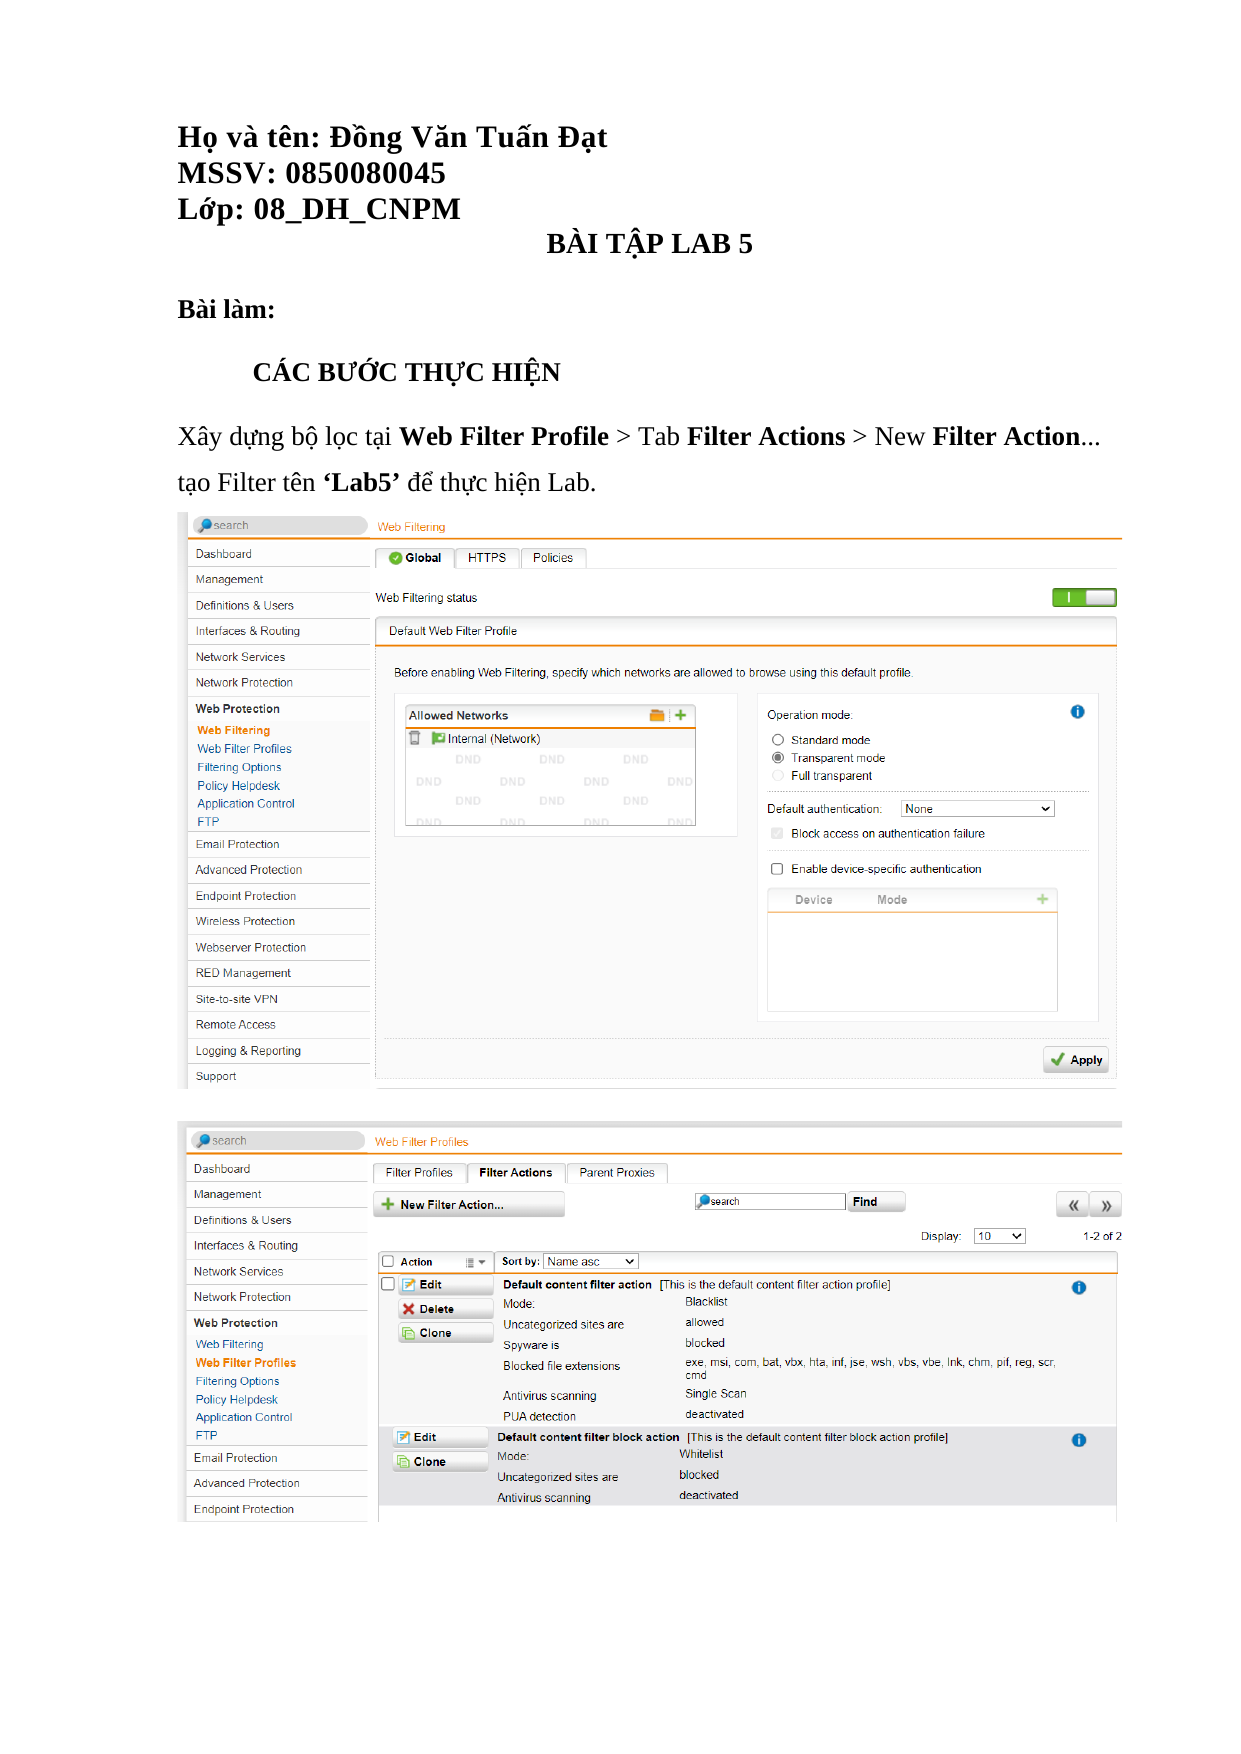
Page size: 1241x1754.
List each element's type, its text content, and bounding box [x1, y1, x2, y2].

list Xây dựng bộ lọc tại Web Filter Profile > Tab Filter Actions > New Filter Action... tạo Filter tên ‘Lab5’ để thực hiện Lab. [177, 419, 1122, 497]
text Họ và tên: Đồng Văn Tuấn Đạt [177, 118, 1122, 154]
text MSSV: 0850080045 [177, 154, 1122, 190]
picture [177, 512, 1123, 1089]
picture [177, 1121, 1123, 1522]
text CÁC BƯỚC THỰC HIỆN [177, 356, 1122, 387]
text Lớp: 08_DH_CNPM [177, 190, 1122, 226]
text Bài làm: [177, 293, 1122, 324]
text BÀI TẬP LAB 5 [177, 226, 1122, 259]
